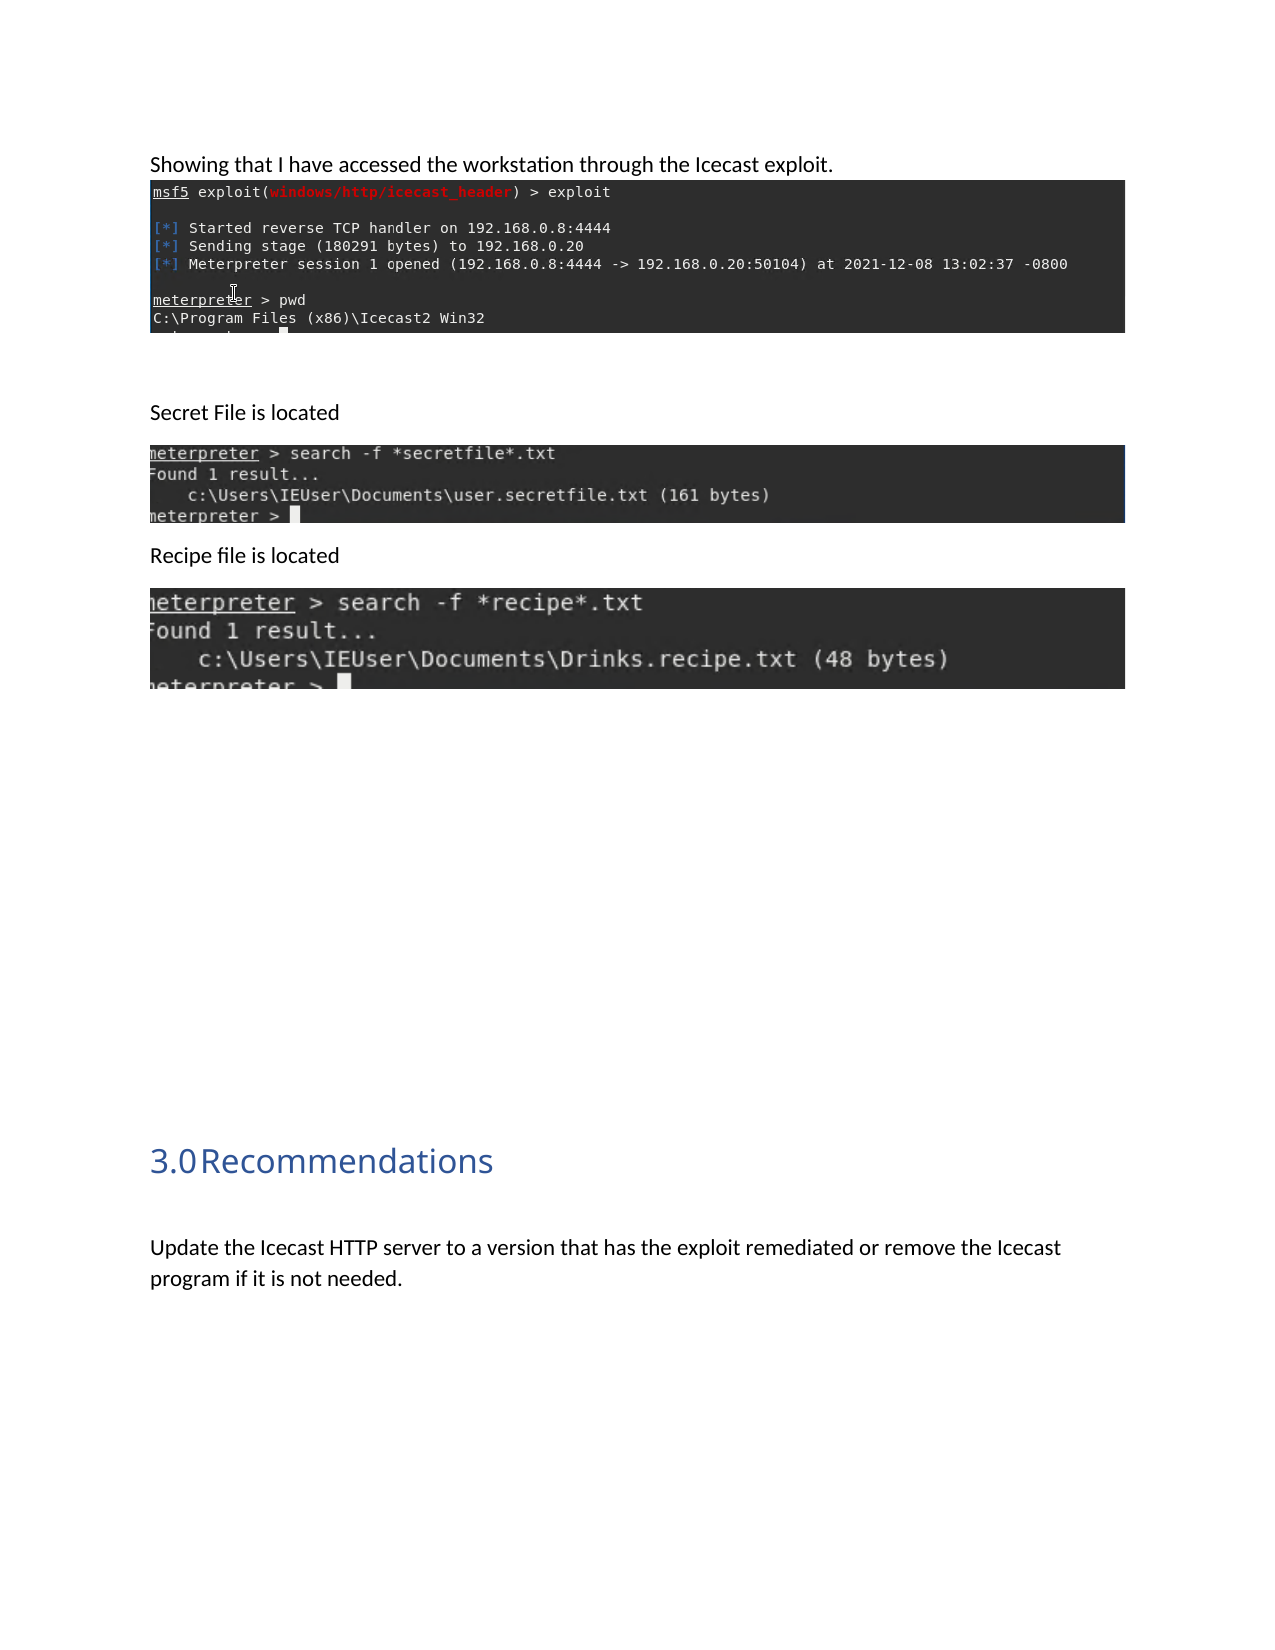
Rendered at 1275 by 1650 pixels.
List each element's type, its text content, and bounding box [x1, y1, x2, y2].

text Secret File is located [150, 398, 1125, 426]
picture [150, 588, 1125, 689]
subtitle Recommendations [150, 1138, 1125, 1183]
text Update the Icecast HTTP server to a version that has the exploit remediated or remove the Icecast program if it is not needed. [150, 1233, 1125, 1292]
picture [150, 445, 1125, 523]
picture [150, 180, 1125, 333]
text Showing that I have accessed the workstation through the Icecast exploit. [150, 150, 1125, 180]
text Recipe file is located [150, 541, 1125, 569]
